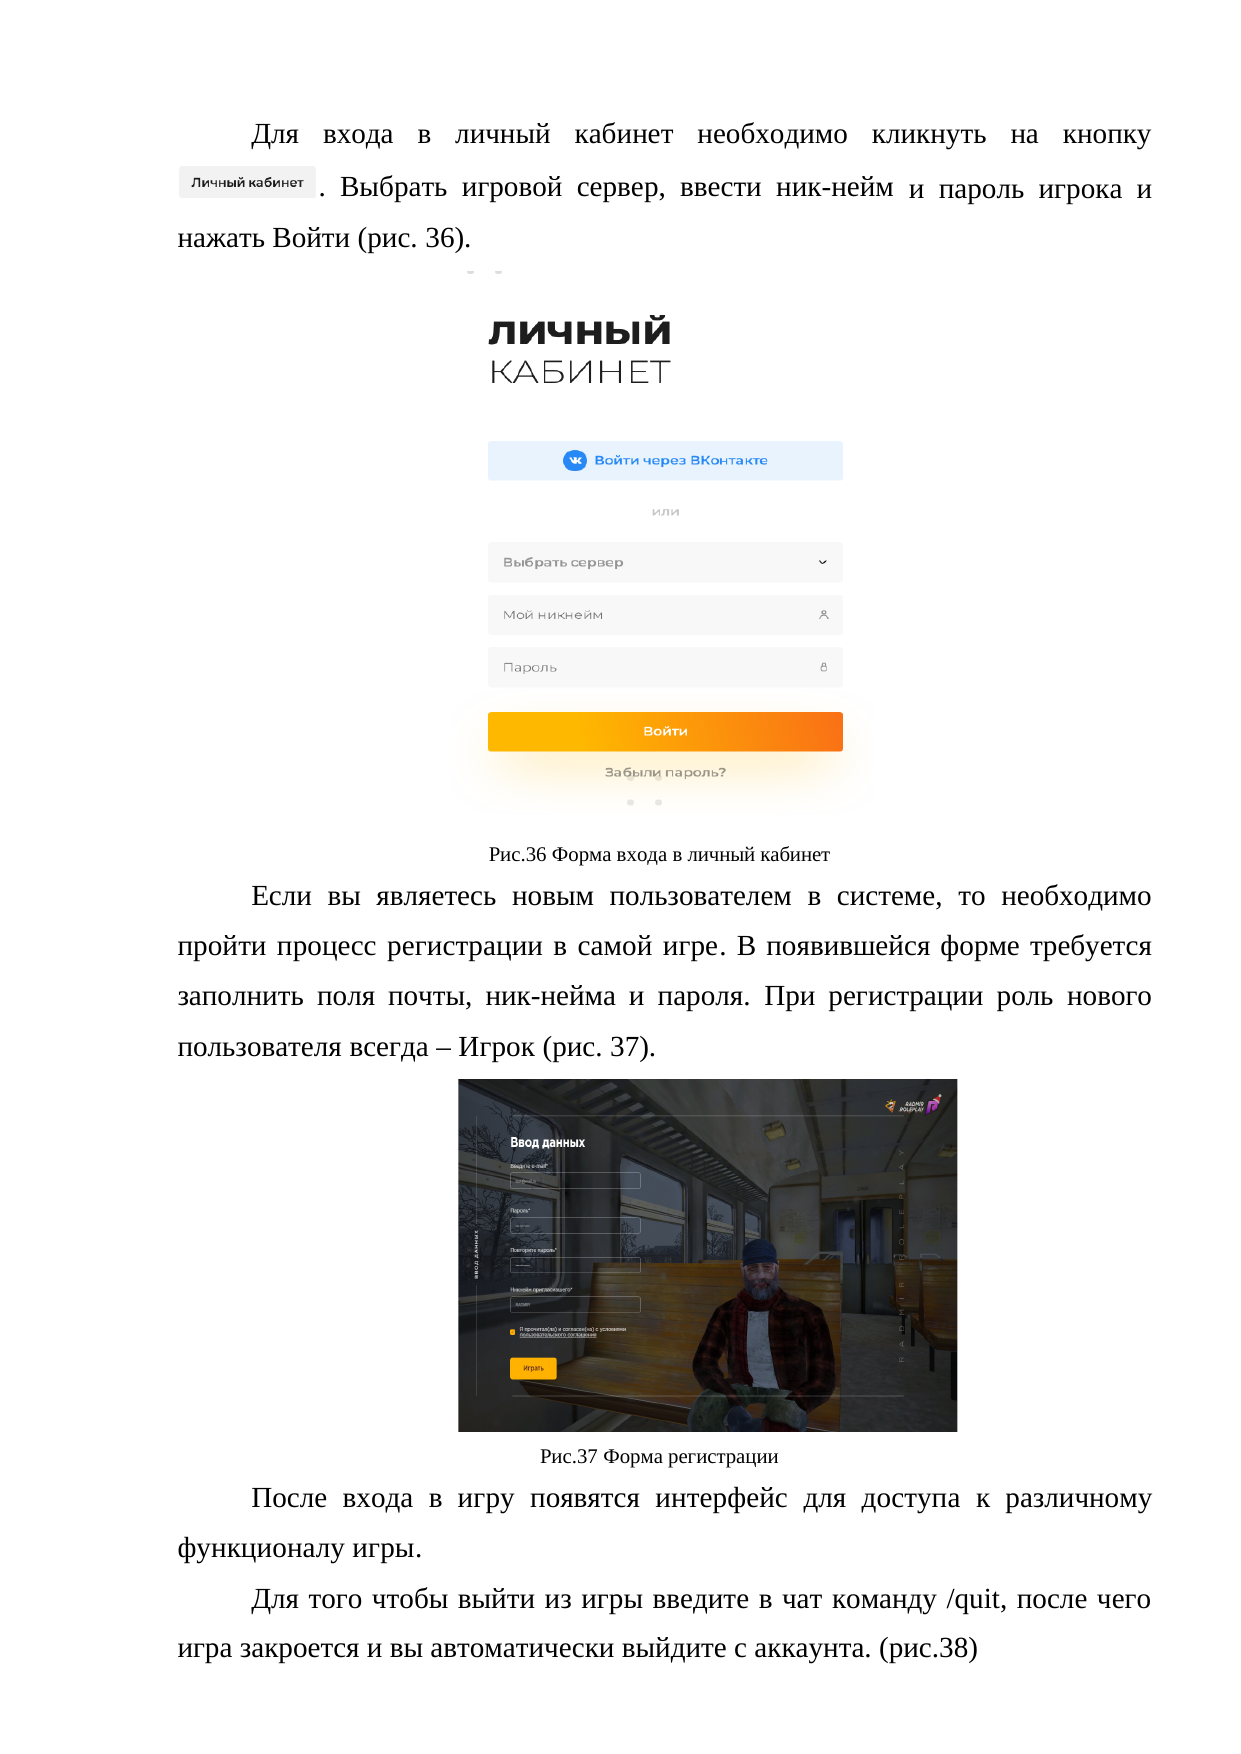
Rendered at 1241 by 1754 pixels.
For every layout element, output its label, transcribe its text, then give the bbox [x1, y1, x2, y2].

text Если вы являетесь новым пользователем в системе, то необходимо пройти процесс регистрации в самой игре. В появившейся форме требуется заполнить поля почты, ник-нейма и пароля. При регистрации роль нового пользователя всегда – Игрок (рис. 37). [177, 878, 1152, 1062]
picture [452, 271, 874, 815]
picture [458, 1079, 958, 1432]
text После входа в игру появятся интерфейс для доступа к различному функционалу игры. [177, 1480, 1152, 1564]
text Рис.37 Форма регистрации [442, 1444, 876, 1468]
picture [177, 166, 319, 198]
text Для того чтобы выйти из игры введите в чат команду /quit, после чего игра закроется и вы автоматически выйдите с аккаунта. (рис.38) [177, 1581, 1152, 1664]
text Для входа в личный кабинет необходимо кликнуть на кнопку . Выбрать игровой сервер, ввести ник-нейм и пароль игрока и нажать Войти (рис. 36). [177, 116, 1152, 253]
